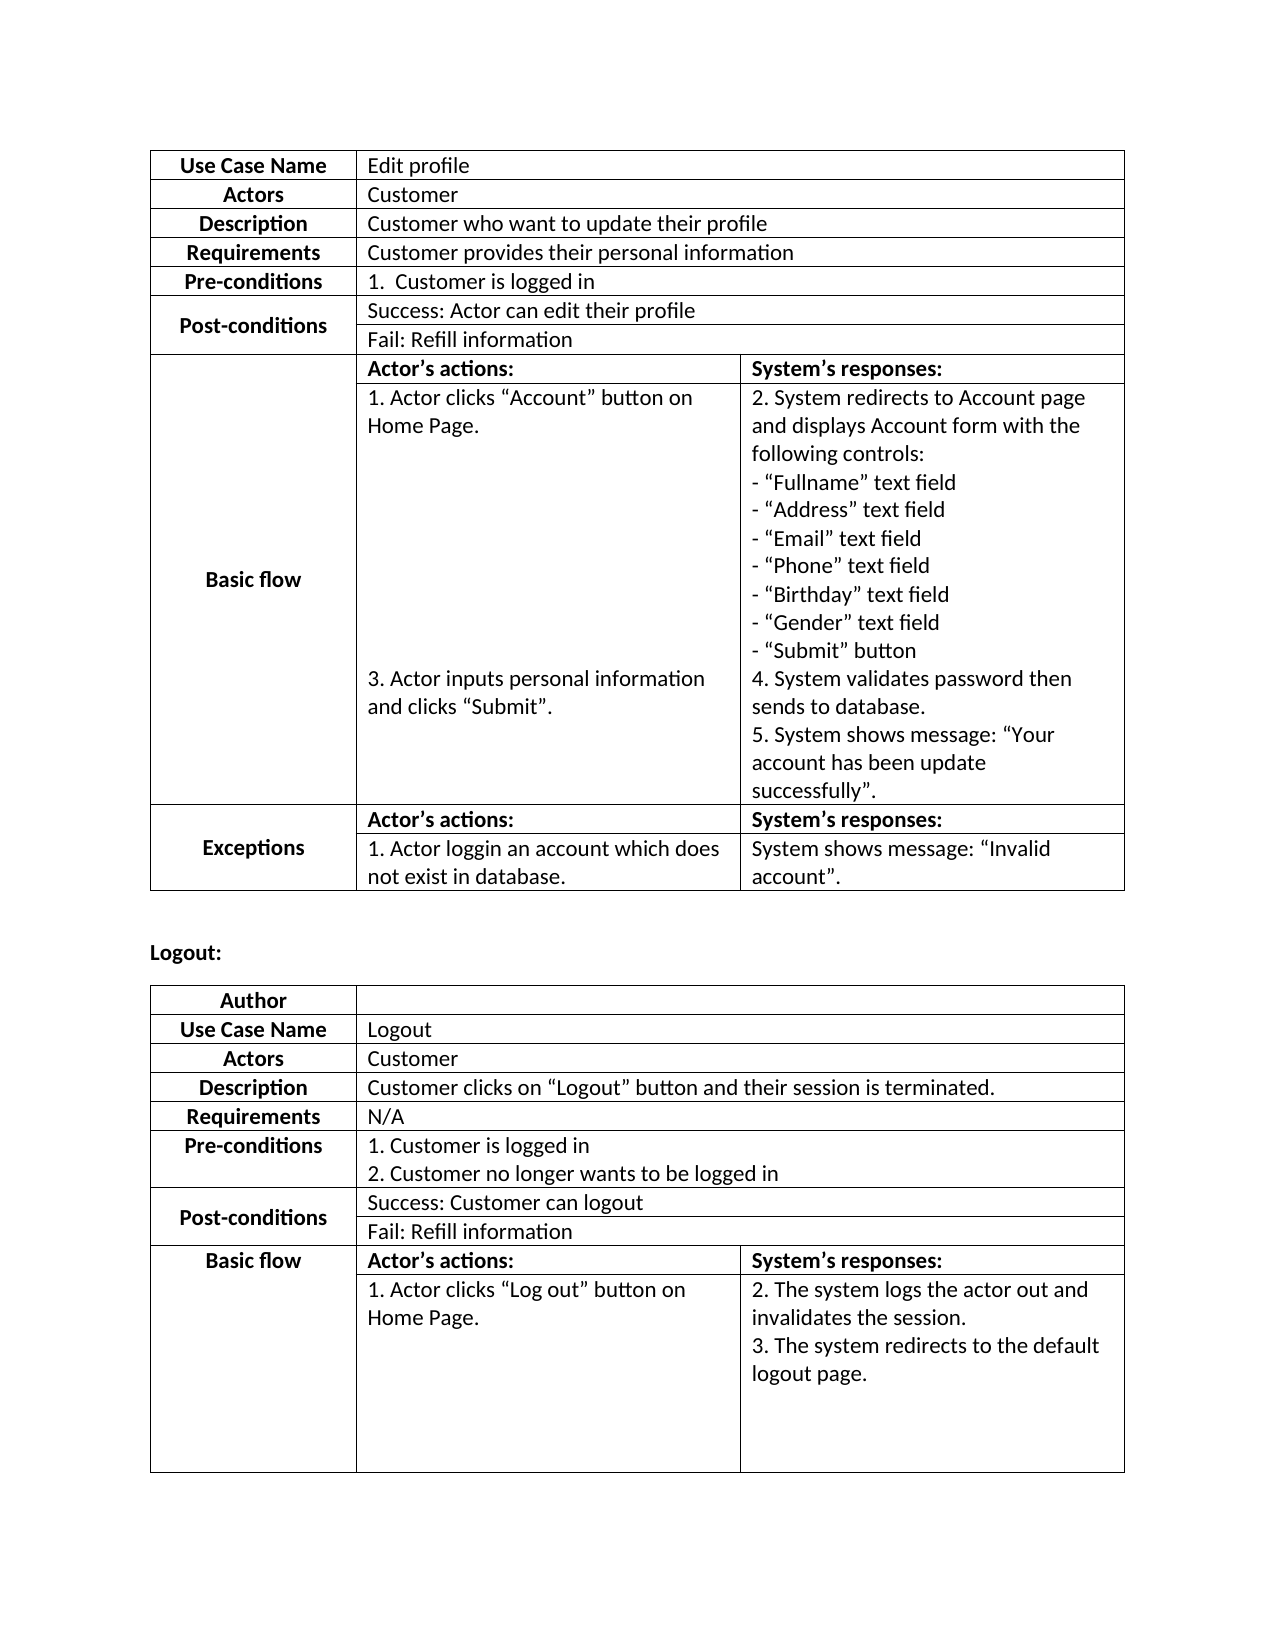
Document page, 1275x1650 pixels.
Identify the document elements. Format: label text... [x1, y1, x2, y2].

text Logout: [150, 938, 1125, 966]
table_cell Exceptions [151, 805, 356, 890]
table_cell Actor’s actions: [357, 1246, 740, 1274]
table_cell System’s responses: [741, 1246, 1124, 1274]
table_cell Customer who want to update their profile [357, 209, 1124, 237]
table_cell 1. Actor clicks “Account” button on Home Page. 3. Actor inputs personal information and clicks “Submit”. [357, 384, 740, 804]
table_cell Description [151, 209, 356, 237]
table_cell Fail: Refill information [357, 325, 1124, 353]
table_cell Post-conditions [151, 1188, 356, 1245]
table_cell Success: Actor can edit their profile [357, 296, 1124, 324]
table_cell 2. The system logs the actor out and invalidates the session. 3. The system redirects to the default logout page. [741, 1275, 1124, 1472]
table_header Author [151, 986, 356, 1014]
table_cell Fail: Refill information [357, 1217, 1124, 1245]
table_cell Actor’s actions: [357, 355, 740, 382]
table_cell Basic flow [151, 355, 356, 804]
table_cell Actors [151, 180, 356, 208]
table_cell Customer [357, 180, 1124, 208]
table_cell 1. Actor loggin an account which does not exist in database. [357, 834, 740, 890]
table_cell System’s responses: [741, 805, 1124, 833]
table_cell 2. System redirects to Account page and displays Account form with the following controls: - “Fullname” text field - “Address” text field - “Email” text field - “Phone” text field - “Birthday” text field - “Gender” text field - “Submit” button 4. System validates password then sends to database. 5. System shows message: “Your account has been update successfully”. [741, 384, 1124, 804]
table_cell 1. Customer is logged in 2. Customer no longer wants to be logged in [357, 1131, 1124, 1187]
table_cell Customer clicks on “Logout” button and their session is terminated. [357, 1073, 1124, 1101]
table_cell Customer provides their personal information [357, 238, 1124, 266]
table_cell 1. Customer is logged in [357, 267, 1124, 295]
table_cell Logout [357, 1015, 1124, 1043]
table_cell System shows message: “Invalid account”. [741, 834, 1124, 890]
table_cell Basic flow [151, 1246, 356, 1472]
table_cell Requirements [151, 1102, 356, 1130]
table_cell N/A [357, 1102, 1124, 1130]
table_cell Pre-conditions [151, 1131, 356, 1187]
table_cell Pre-conditions [151, 267, 356, 295]
table_cell Success: Customer can logout [357, 1188, 1124, 1216]
table_cell Description [151, 1073, 356, 1101]
table_header [357, 986, 1124, 1014]
table_cell Use Case Name [151, 151, 356, 179]
table_cell Customer [357, 1044, 1124, 1072]
table_cell Requirements [151, 238, 356, 266]
table_cell Actor’s actions: [357, 805, 740, 833]
table_cell Post-conditions [151, 296, 356, 353]
table_cell Actors [151, 1044, 356, 1072]
table_cell Edit profile [357, 151, 1124, 179]
table_cell Use Case Name [151, 1015, 356, 1043]
table_cell System’s responses: [741, 355, 1124, 382]
table_cell 1. Actor clicks “Log out” button on Home Page. [357, 1275, 740, 1472]
